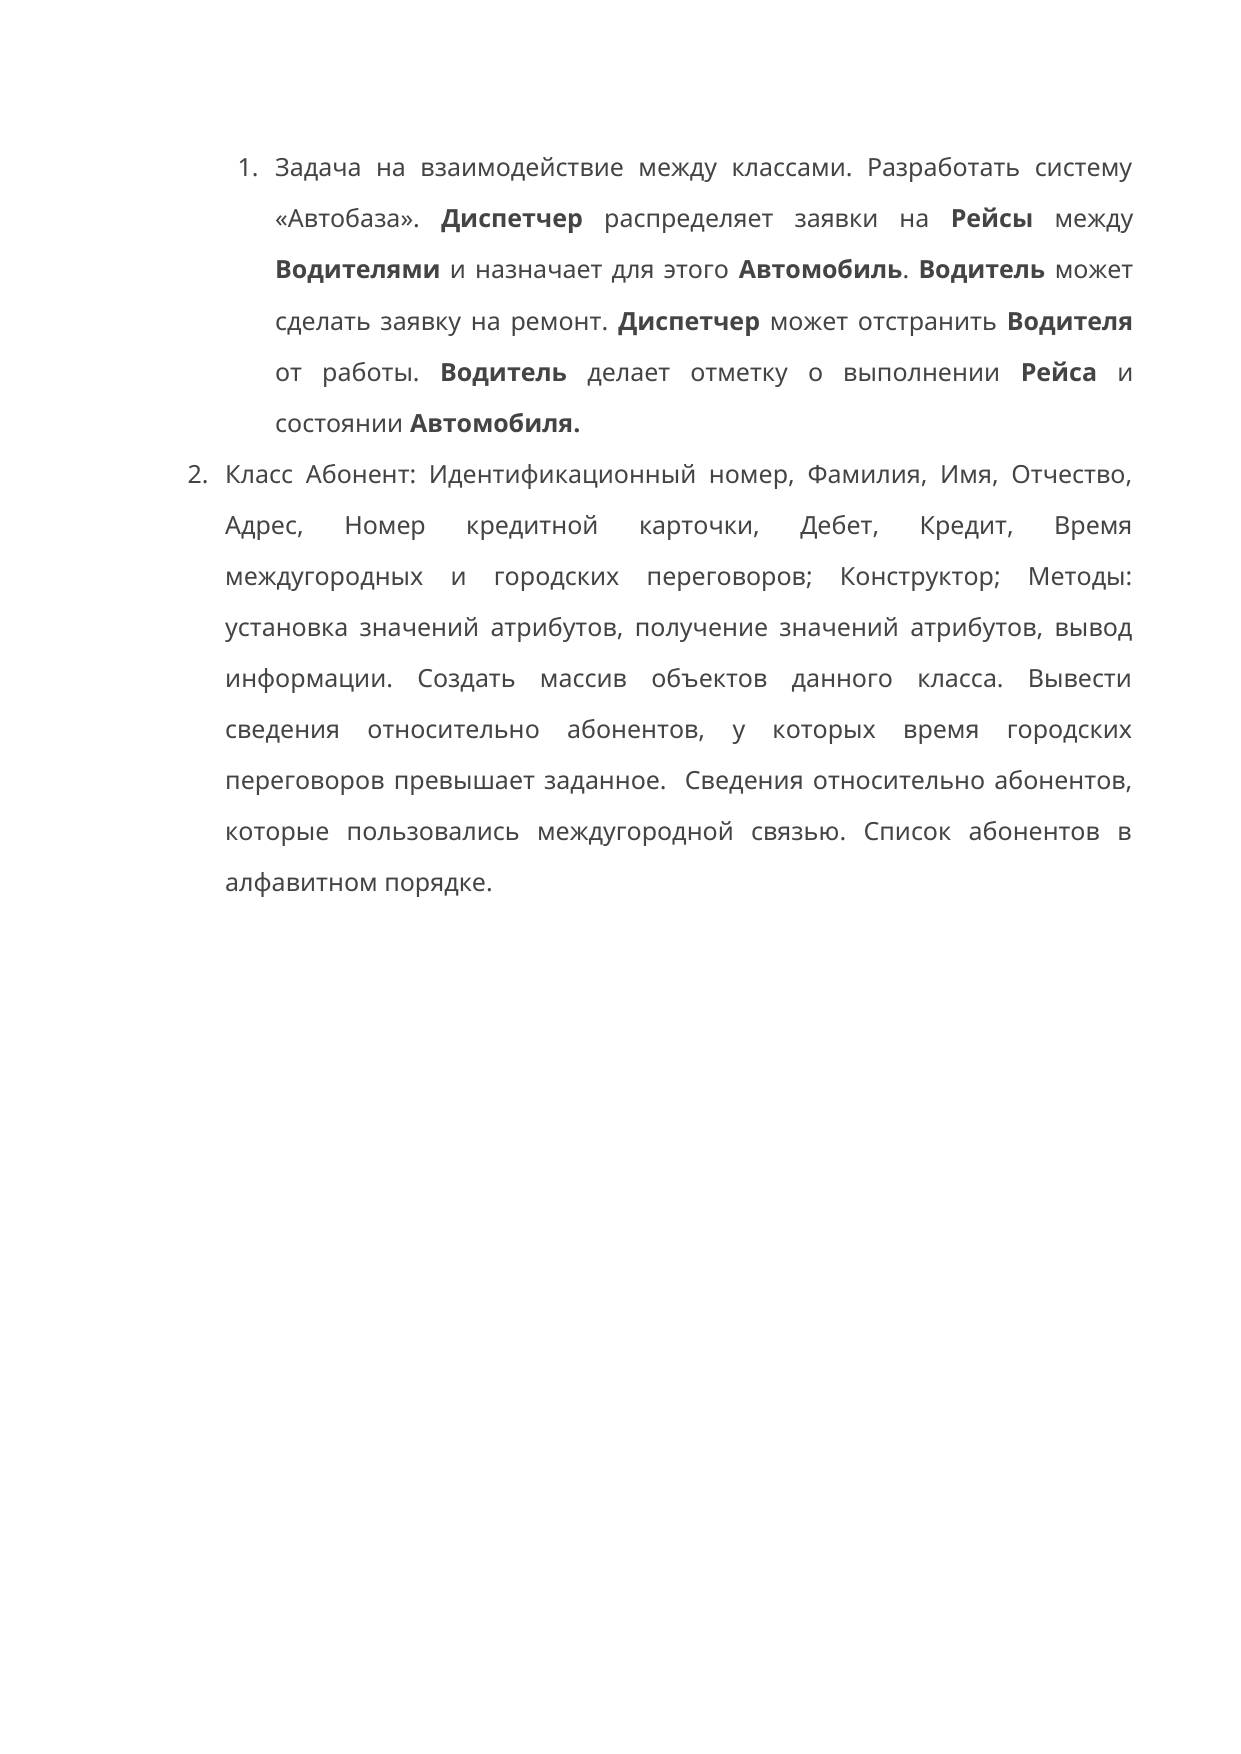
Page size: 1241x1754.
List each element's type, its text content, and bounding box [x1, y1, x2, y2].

list Класс Абонент: Идентификационный номер, Фамилия, Имя, Отчество, Адрес, Номер кредитной карточки, Дебет, Кредит, Время междугородных и городских переговоров; Конструктор; Методы: установка значений атрибутов, получение значений атрибутов, вывод информации. Создать массив объектов данного класса. Вывести сведения относительно абонентов, у которых время городских переговоров превышает заданное. Сведения относительно абонентов, которые пользовались междугородной связью. Список абонентов в алфавитном порядке. [187, 456, 1133, 899]
list Задача на взаимодействие между классами. Разработать систему «Автобаза». Диспетчер распределяет заявки на Рейсы между Водителями и назначает для этого Автомобиль. Водитель может сделать заявку на ремонт. Диспетчер может отстранить Водителя от работы. Водитель делает отметку о выполнении Рейса и состоянии Автомобиля. [237, 150, 1133, 439]
